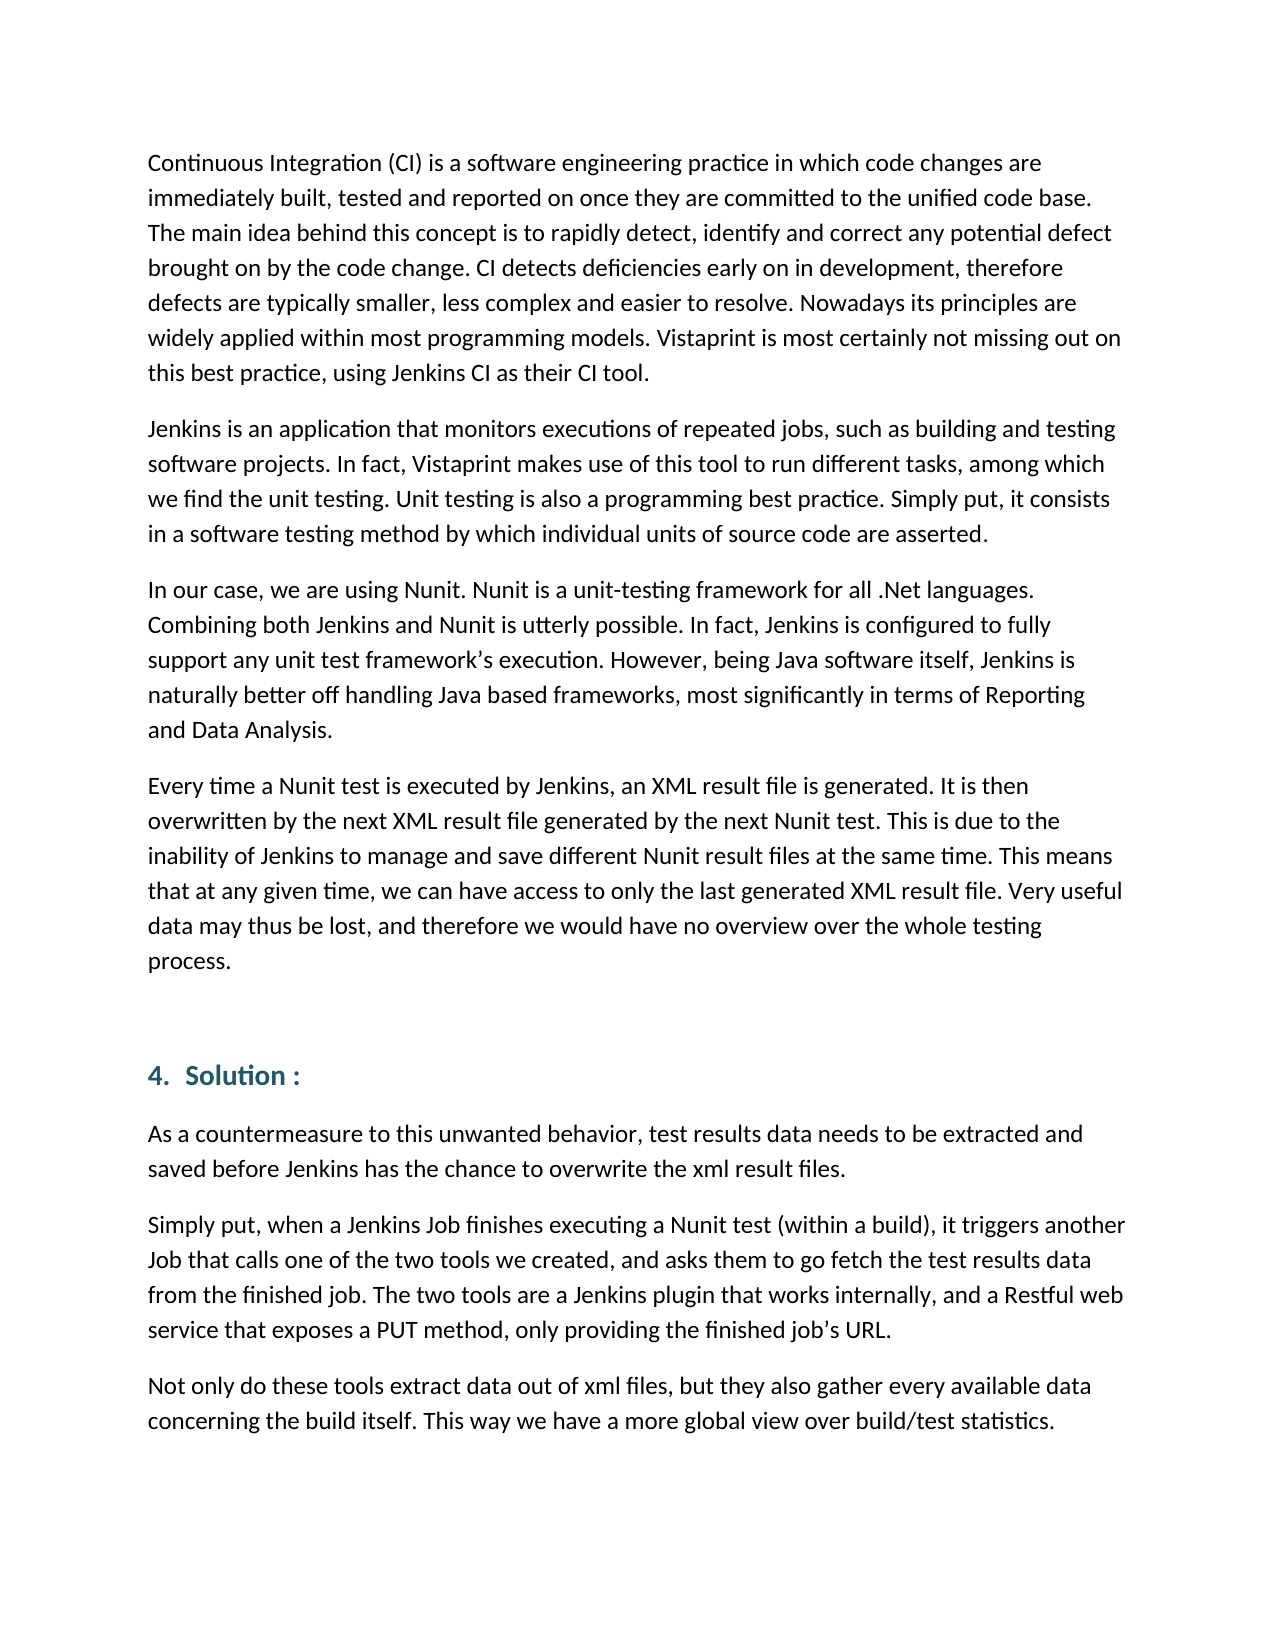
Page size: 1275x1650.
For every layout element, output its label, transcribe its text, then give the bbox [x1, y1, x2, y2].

text As a countermeasure to this unwanted behavior, test results data needs to be extracted and saved before Jenkins has the chance to overwrite the xml result files. [148, 1118, 1127, 1184]
text Every time a Nunit test is executed by Jenkins, an XML result file is generated. It is then overwritten by the next XML result file generated by the next Nunit test. This is due to the inability of Jenkins to manage and save different Nunit result files at the same time. This means that at any given time, we can have access to only the last generated XML result file. Very useful data may thus be lost, and therefore we would have no overview over the whole testing process. [148, 770, 1127, 976]
text In our case, we are using Nunit. Nunit is a unit-testing framework for all .Net languages. Combining both Jenkins and Nunit is utterly possible. In fact, Jenkins is configured to fully support any unit test framework’s execution. However, being Java software itself, Jenkins is naturally better off handling Java based frameworks, most significantly in terms of Reporting and Data Analysis. [148, 574, 1127, 745]
list Solution : [148, 1057, 1127, 1092]
text Jenkins is an application that monitors executions of repeated jobs, such as building and testing software projects. In fact, Vistaprint makes use of this tool to run different tasks, among which we find the unit testing. Unit testing is also a programming best practice. Simply put, it consists in a software testing method by which individual units of source code are asserted. [148, 413, 1127, 549]
text Continuous Integration (CI) is a software engineering practice in which code changes are immediately built, tested and reported on once they are committed to the unified code base. The main idea behind this concept is to rapidly detect, identify and correct any potential defect brought on by the code change. CI detects deficiencies early on in development, therefore defects are typically smaller, less complex and easier to resolve. Nowadays its principles are widely applied within most programming models. Vistaprint is most certainly not missing out on this best practice, using Jenkins CI as their CI tool. [148, 148, 1127, 388]
text Simply put, when a Jenkins Job finishes executing a Nunit test (within a build), it triggers another Job that calls one of the two tools we created, and asks them to go fetch the test results data from the finished job. The two tools are a Jenkins plugin that works internally, and a Restful web service that exposes a PUT method, only providing the finished job’s URL. [148, 1209, 1127, 1345]
text Not only do these tools extract data out of xml files, but they also gather every available data concerning the build itself. This way we have a more global view over build/test statistics. [148, 1370, 1127, 1436]
